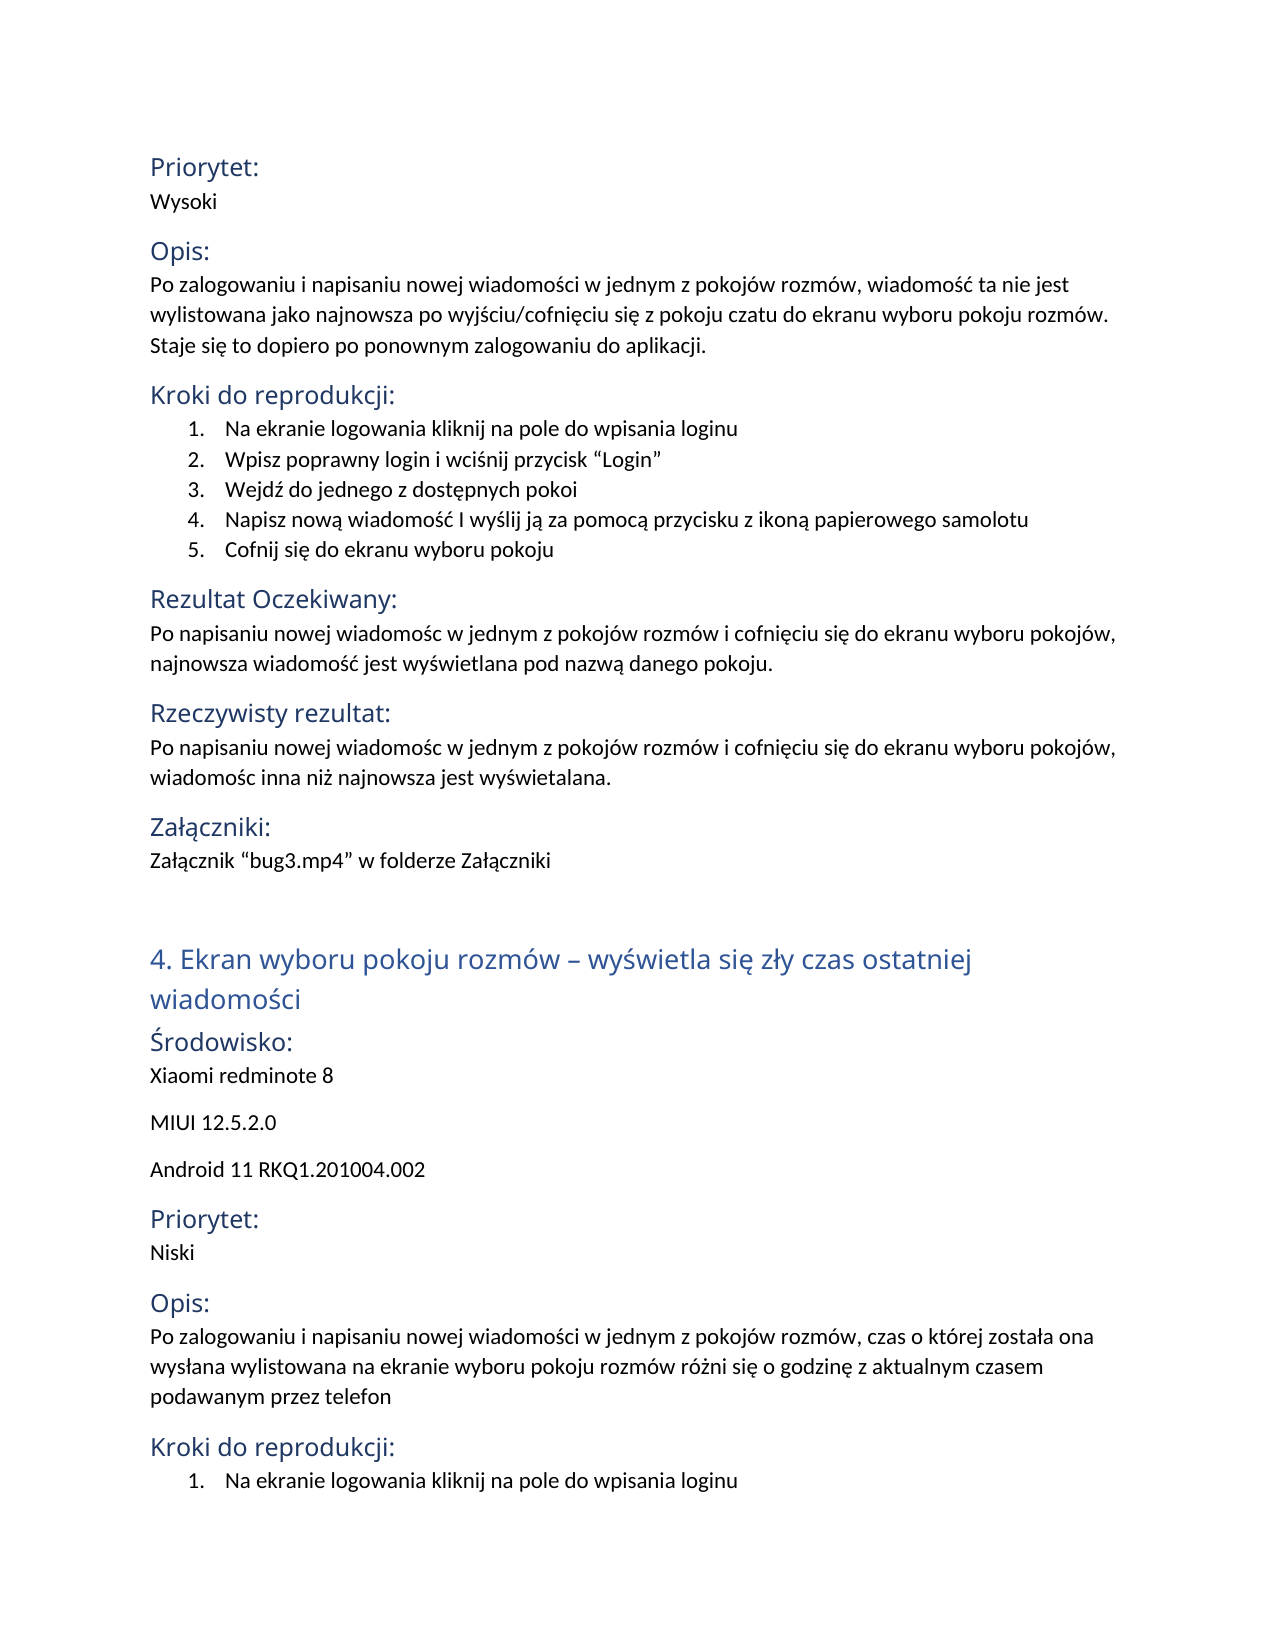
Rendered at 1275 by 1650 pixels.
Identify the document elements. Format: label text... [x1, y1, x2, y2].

text Po zalogowaniu i napisaniu nowej wiadomości w jednym z pokojów rozmów, czas o której została ona wysłana wylistowana na ekranie wyboru pokoju rozmów różni się o godzinę z aktualnym czasem podawanym przez telefon [150, 1322, 1125, 1410]
text Android 11 RKQ1.201004.002 [150, 1155, 1125, 1183]
list Na ekranie logowania kliknij na pole do wpisania loginu [187, 414, 1125, 442]
text Niski [150, 1238, 1125, 1266]
list Wejdź do jednego z dostępnych pokoi [187, 475, 1125, 503]
text Po napisaniu nowej wiadomośc w jednym z pokojów rozmów i cofnięciu się do ekranu wyboru pokojów, najnowsza wiadomość jest wyświetlana pod nazwą danego pokoju. [150, 619, 1125, 677]
subtitle Priorytet: [150, 150, 1125, 184]
subtitle Rezultat Oczekiwany: [150, 582, 1125, 616]
list Na ekranie logowania kliknij na pole do wpisania loginu [187, 1466, 1125, 1494]
text Po napisaniu nowej wiadomośc w jednym z pokojów rozmów i cofnięciu się do ekranu wyboru pokojów, wiadomośc inna niż najnowsza jest wyświetalana. [150, 733, 1125, 791]
subtitle Opis: [150, 234, 1125, 268]
subtitle Środowisko: [150, 1024, 1125, 1058]
list Wpisz poprawny login i wciśnij przycisk “Login” [187, 445, 1125, 473]
subtitle Rzeczywisty rezultat: [150, 696, 1125, 730]
text MIUI 12.5.2.0 [150, 1108, 1125, 1136]
subtitle Kroki do reprodukcji: [150, 1429, 1125, 1463]
subtitle Priorytet: [150, 1202, 1125, 1236]
subtitle Opis: [150, 1285, 1125, 1319]
text Wysoki [150, 187, 1125, 215]
list Napisz nową wiadomość I wyślij ją za pomocą przycisku z ikoną papierowego samolotu [187, 505, 1125, 533]
text Xiaomi redminote 8 [150, 1061, 1125, 1089]
text Po zalogowaniu i napisaniu nowej wiadomości w jednym z pokojów rozmów, wiadomość ta nie jest wylistowana jako najnowsza po wyjściu/cofnięciu się z pokoju czatu do ekranu wyboru pokoju rozmów. Staje się to dopiero po ponownym zalogowaniu do aplikacji. [150, 270, 1125, 359]
list Cofnij się do ekranu wyboru pokoju [187, 535, 1125, 563]
text Załącznik “bug3.mp4” w folderze Załączniki [150, 847, 1125, 875]
subtitle Kroki do reprodukcji: [150, 378, 1125, 412]
subtitle 4. Ekran wyboru pokoju rozmów – wyświetla się zły czas ostatniej wiadomości [150, 940, 1125, 1017]
subtitle Załączniki: [150, 810, 1125, 844]
